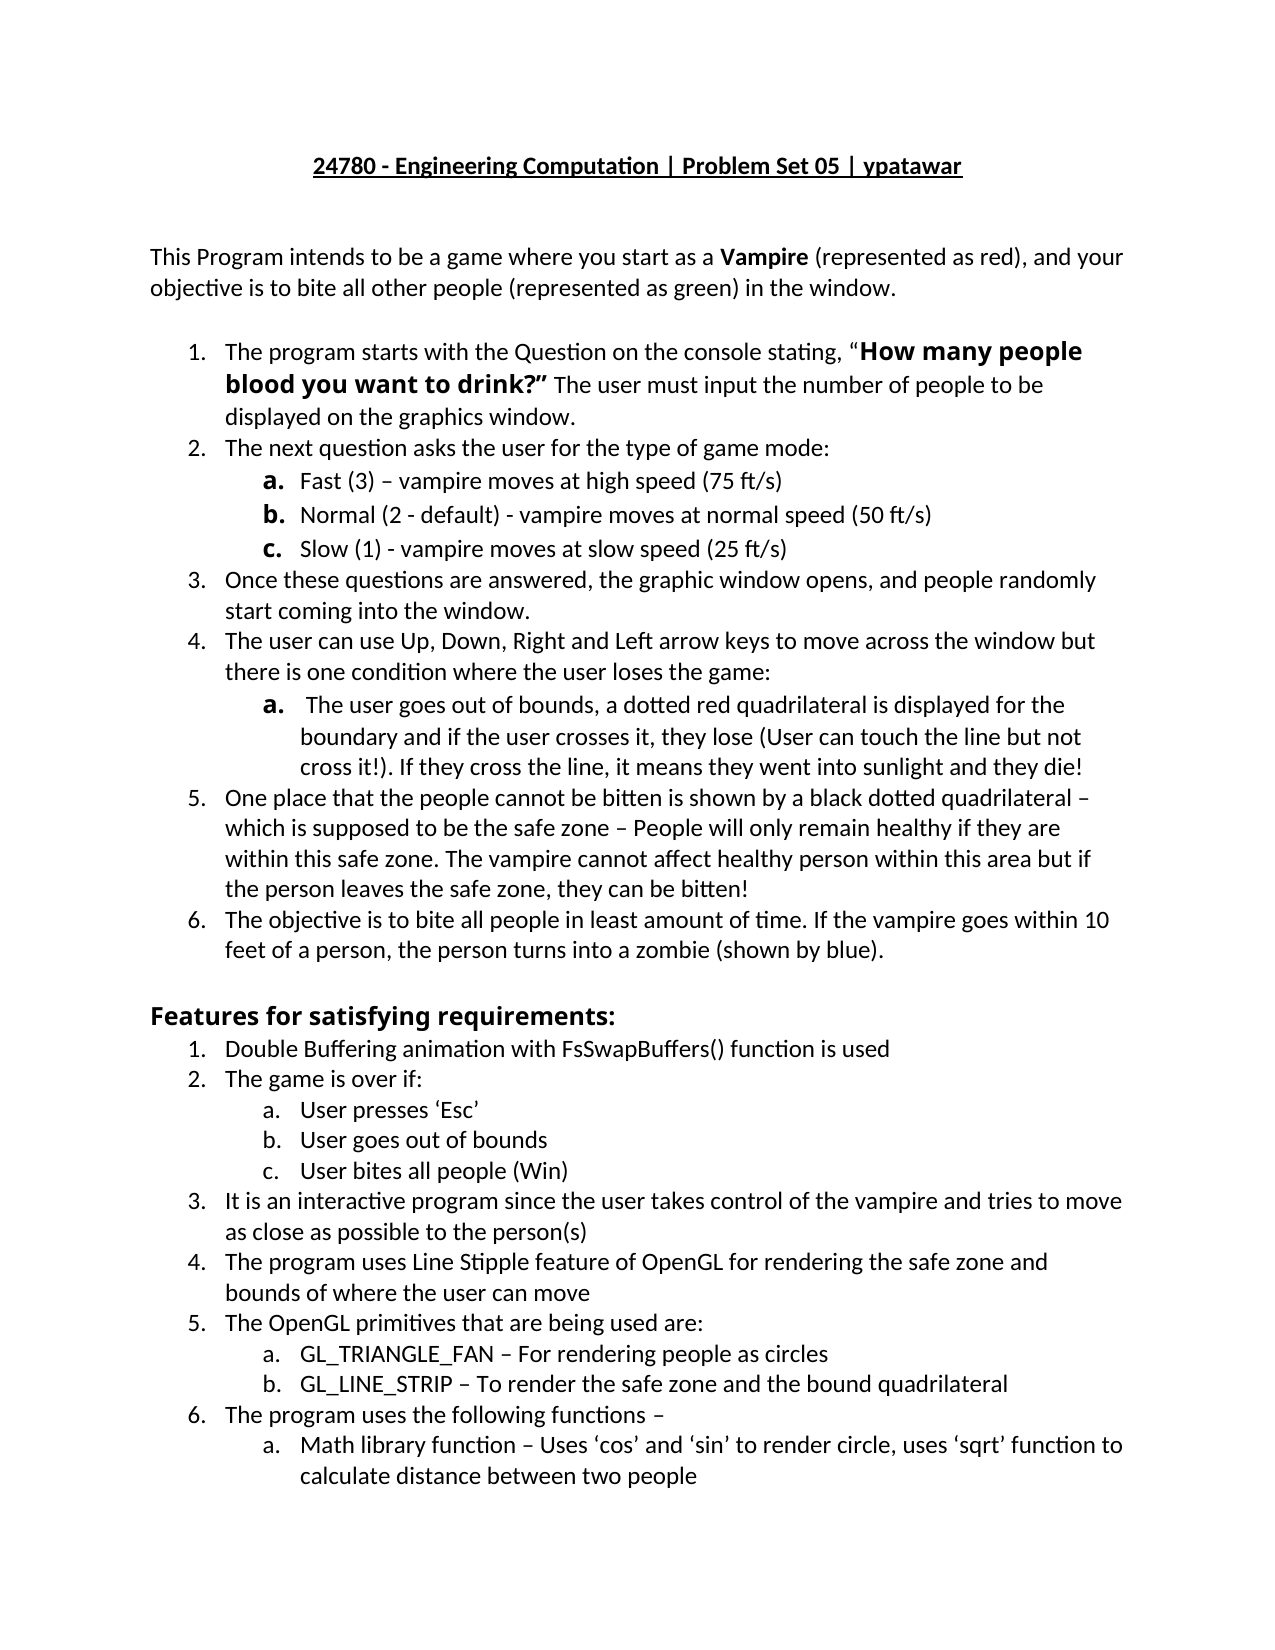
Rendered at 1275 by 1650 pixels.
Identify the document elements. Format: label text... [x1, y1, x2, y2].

list Once these questions are answered, the graphic window opens, and people randomly start coming into the window. [187, 564, 1125, 626]
list The OpenGL primitives that are being used are: [187, 1308, 1125, 1338]
list Double Buffering animation with FsSwapBuffers() function is used [187, 1033, 1125, 1063]
list Slow (1) - vampire moves at slow speed (25 ft/s) [262, 530, 1125, 564]
list User presses ‘Esc’ [262, 1094, 1125, 1124]
text This Program intends to be a game where you start as a Vampire (represented as red), and your objective is to bite all other people (represented as green) in the window. [150, 242, 1125, 303]
list GL_LINE_STRIP – To render the safe zone and the bound quadrilateral [262, 1369, 1125, 1399]
list It is an interactive program since the user takes control of the vampire and tries to move as close as possible to the person(s) [187, 1186, 1125, 1247]
list The program uses Line Stipple feature of OpenGL for rendering the safe zone and bounds of where the user can move [187, 1247, 1125, 1308]
list The next question asks the user for the type of game mode: [187, 432, 1125, 462]
list The user goes out of bounds, a dotted red quadrilateral is displayed for the boundary and if the user crosses it, they lose (User can touch the line but not cross it!). If they cross the line, it means they went into sunlight and they die! [262, 687, 1125, 782]
text 24780 - Engineering Computation | Problem Set 05 | ypatawar [150, 150, 1125, 181]
list User goes out of bounds [262, 1124, 1125, 1155]
list User bites all people (Win) [262, 1155, 1125, 1186]
list The user can use Up, Down, Right and Left arrow keys to move across the window but there is one condition where the user loses the game: [187, 626, 1125, 687]
list The objective is to bite all people in least amount of time. If the vampire goes within 10 feet of a person, the person turns into a zombie (shown by blue). [187, 904, 1125, 965]
text Features for satisfying requirements: [150, 999, 1125, 1033]
list Normal (2 - default) - vampire moves at normal speed (50 ft/s) [262, 496, 1125, 530]
list Math library function – Uses ‘cos’ and ‘sin’ to render circle, uses ‘sqrt’ function to calculate distance between two people [262, 1430, 1125, 1491]
list The program uses the following functions – [187, 1399, 1125, 1430]
list The program starts with the Question on the console stating, “How many people blood you want to drink?” The user must input the number of people to be displayed on the graphics window. [187, 333, 1125, 432]
list Fast (3) – vampire moves at high speed (75 ft/s) [262, 462, 1125, 496]
list GL_TRIANGLE_FAN – For rendering people as circles [262, 1338, 1125, 1369]
list One place that the people cannot be bitten is shown by a black dotted quadrilateral – which is supposed to be the safe zone – People will only remain healthy if they are within this safe zone. The vampire cannot affect healthy person within this area but if the person leaves the safe zone, they can be bitten! [187, 782, 1125, 904]
list The game is over if: [187, 1063, 1125, 1094]
